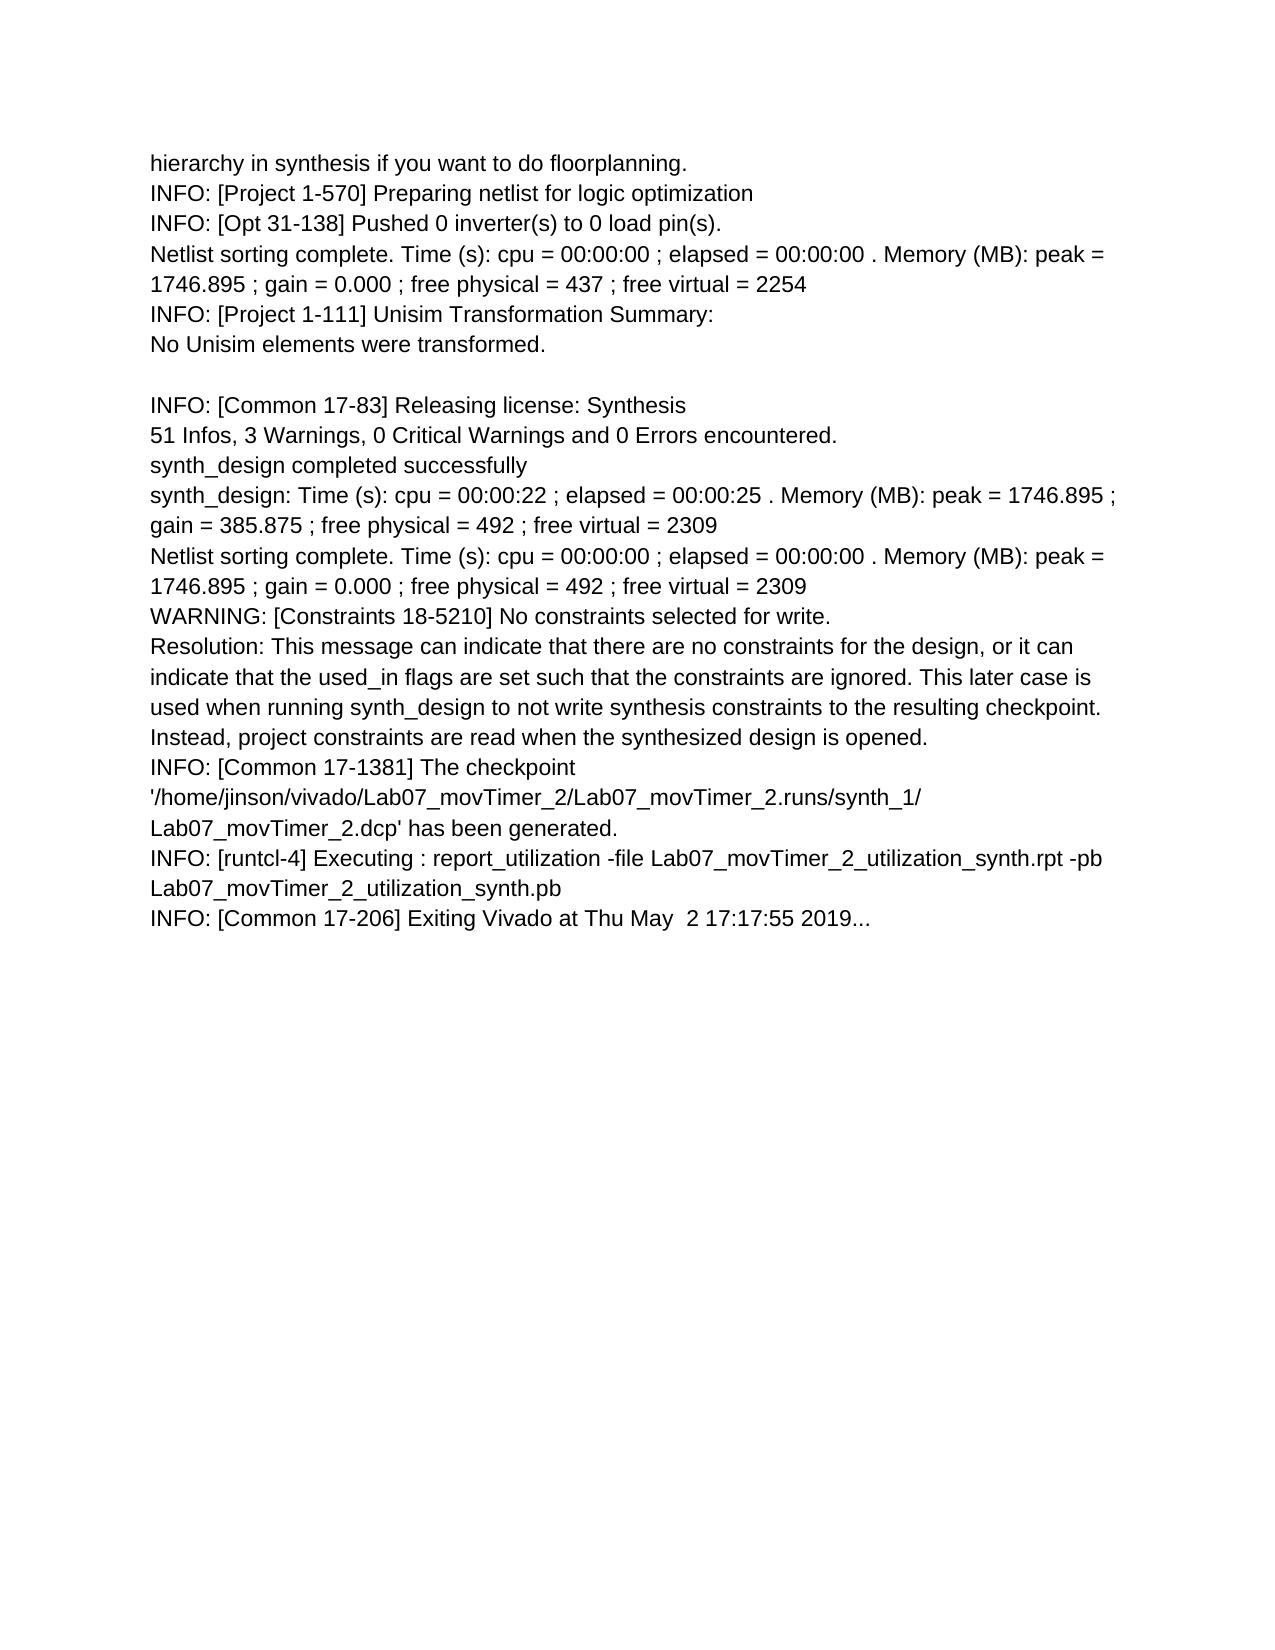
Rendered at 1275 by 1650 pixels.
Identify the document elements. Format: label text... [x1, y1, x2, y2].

text synth_design: Time (s): cpu = 00:00:22 ; elapsed = 00:00:25 . Memory (MB): peak = 1746.895 ; gain = 385.875 ; free physical = 492 ; free virtual = 2309 [150, 482, 1125, 539]
text INFO: [Common 17-1381] The checkpoint '/home/jinson/vivado/Lab07_movTimer_2/Lab07_movTimer_2.runs/synth_1/Lab07_movTimer_2.dcp' has been generated. [150, 754, 1125, 841]
text synth_design completed successfully [150, 452, 1125, 478]
text INFO: [Common 17-83] Releasing license: Synthesis [150, 392, 1125, 418]
text No Unisim elements were transformed. [150, 331, 1125, 358]
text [150, 150, 1125, 176]
text INFO: [Project 1-570] Preparing netlist for logic optimization [150, 180, 1125, 207]
text INFO: [runtcl-4] Executing : report_utilization -file Lab07_movTimer_2_utilization_synth.rpt -pb Lab07_movTimer_2_utilization_synth.pb [150, 845, 1125, 901]
text INFO: [Common 17-206] Exiting Vivado at Thu May 2 17:17:55 2019... [150, 905, 1125, 932]
text WARNING: [Constraints 18-5210] No constraints selected for write. [150, 603, 1125, 629]
text 51 Infos, 3 Warnings, 0 Critical Warnings and 0 Errors encountered. [150, 422, 1125, 448]
text Netlist sorting complete. Time (s): cpu = 00:00:00 ; elapsed = 00:00:00 . Memory (MB): peak = 1746.895 ; gain = 0.000 ; free physical = 492 ; free virtual = 2309 [150, 543, 1125, 599]
text INFO: [Project 1-111] Unisim Transformation Summary: [150, 301, 1125, 327]
text Netlist sorting complete. Time (s): cpu = 00:00:00 ; elapsed = 00:00:00 . Memory (MB): peak = 1746.895 ; gain = 0.000 ; free physical = 437 ; free virtual = 2254 [150, 241, 1125, 297]
text Resolution: This message can indicate that there are no constraints for the design, or it can indicate that the used_in flags are set such that the constraints are ignored. This later case is used when running synth_design to not write synthesis constraints to the resulting checkpoint. Instead, project constraints are read when the synthesized design is opened. [150, 633, 1125, 750]
text INFO: [Opt 31-138] Pushed 0 inverter(s) to 0 load pin(s). [150, 210, 1125, 237]
